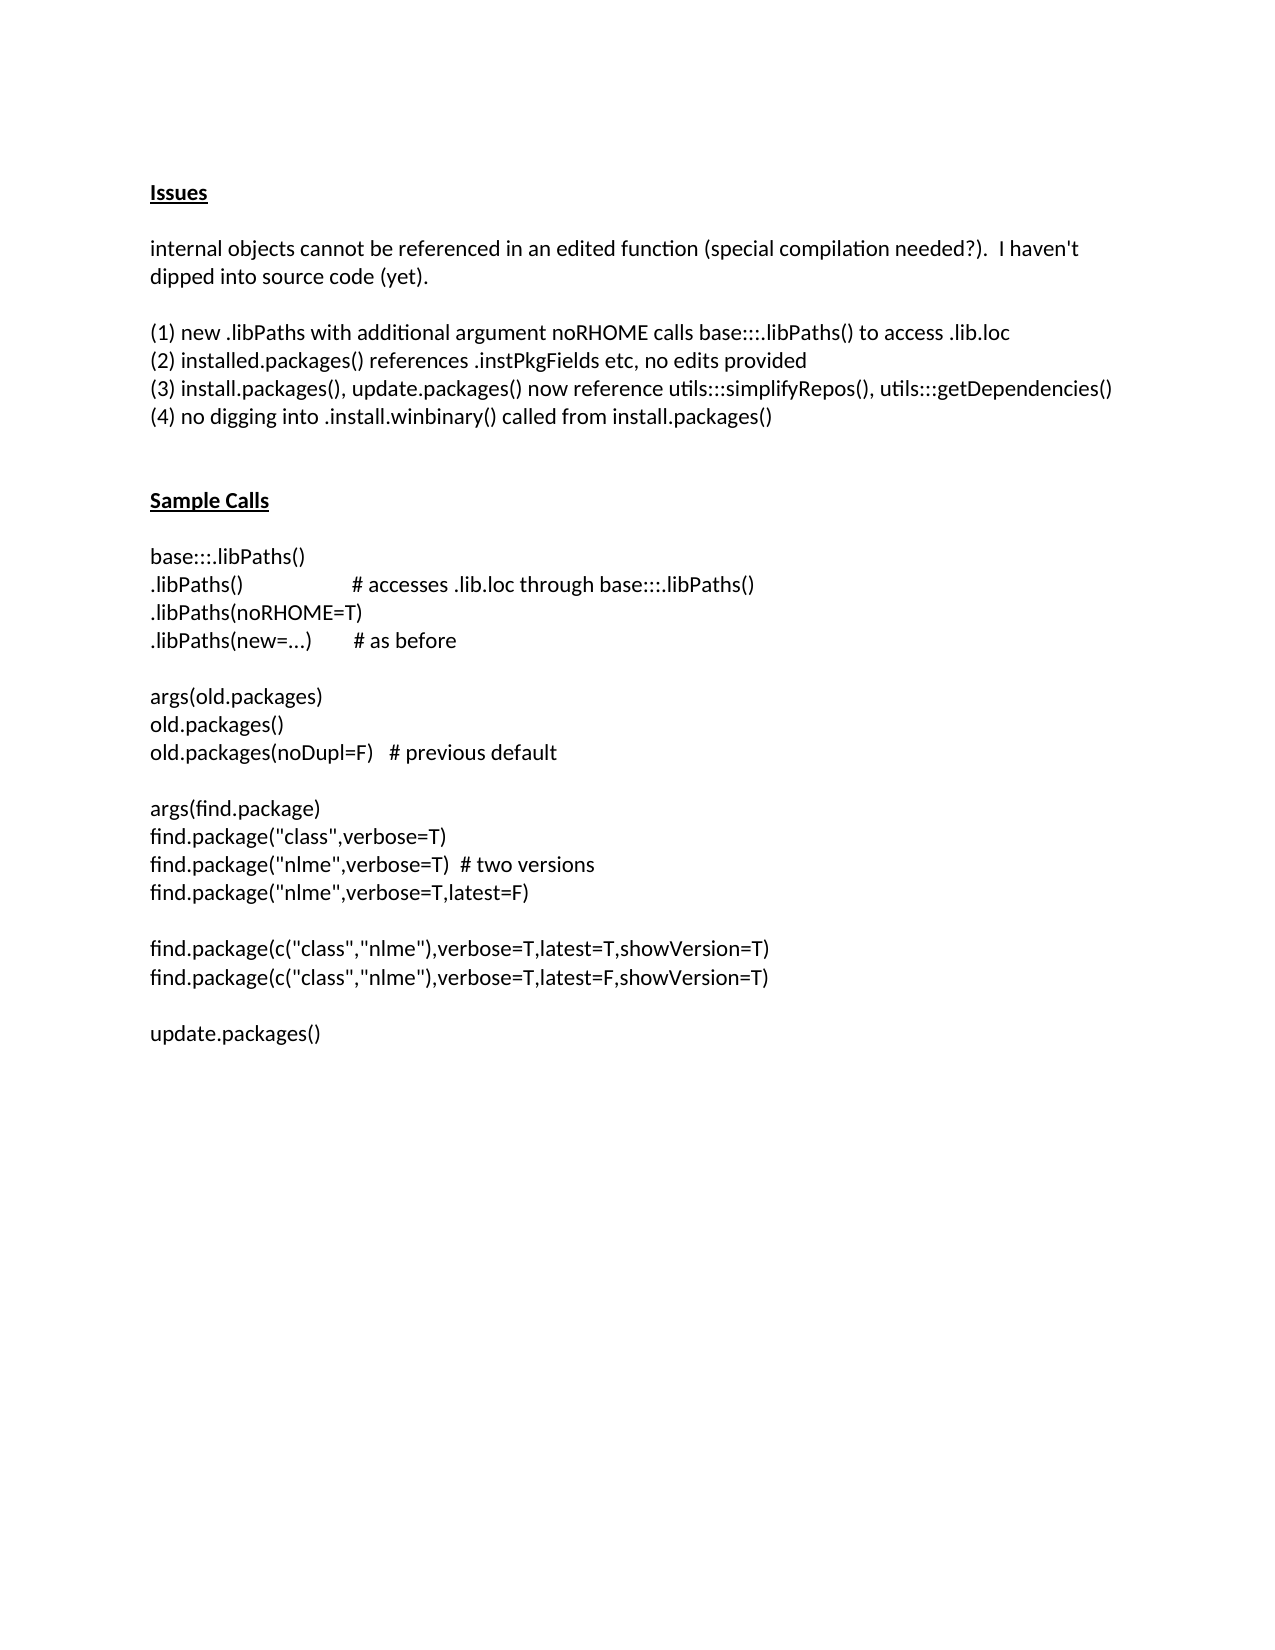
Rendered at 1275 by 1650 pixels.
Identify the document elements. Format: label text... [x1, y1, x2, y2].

text .libPaths(new=...) # as before [150, 626, 1125, 654]
text Issues [150, 178, 1125, 206]
text base:::.libPaths() [150, 542, 1125, 570]
text args(old.packages) [150, 682, 1125, 710]
text find.package("nlme",verbose=T,latest=F) [150, 878, 1125, 907]
text Sample Calls [150, 486, 1125, 514]
text old.packages(noDupl=F) # previous default [150, 738, 1125, 766]
text (4) no digging into .install.winbinary() called from install.packages() [150, 402, 1125, 430]
text (2) installed.packages() references .instPkgFields etc, no edits provided [150, 346, 1125, 374]
text internal objects cannot be referenced in an edited function (special compilation needed?). I haven't dipped into source code (yet). [150, 234, 1125, 290]
text find.package("class",verbose=T) [150, 822, 1125, 851]
text args(find.package) [150, 794, 1125, 822]
text update.packages() [150, 1019, 1125, 1047]
text .libPaths(noRHOME=T) [150, 598, 1125, 626]
text .libPaths() # accesses .lib.loc through base:::.libPaths() [150, 570, 1125, 598]
text find.package(c("class","nlme"),verbose=T,latest=T,showVersion=T) [150, 934, 1125, 963]
text (1) new .libPaths with additional argument noRHOME calls base:::.libPaths() to access .lib.loc [150, 318, 1125, 346]
text old.packages() [150, 710, 1125, 738]
text (3) install.packages(), update.packages() now reference utils:::simplifyRepos(), utils:::getDependencies() [150, 374, 1125, 402]
text find.package(c("class","nlme"),verbose=T,latest=F,showVersion=T) [150, 963, 1125, 991]
text find.package("nlme",verbose=T) # two versions [150, 851, 1125, 878]
